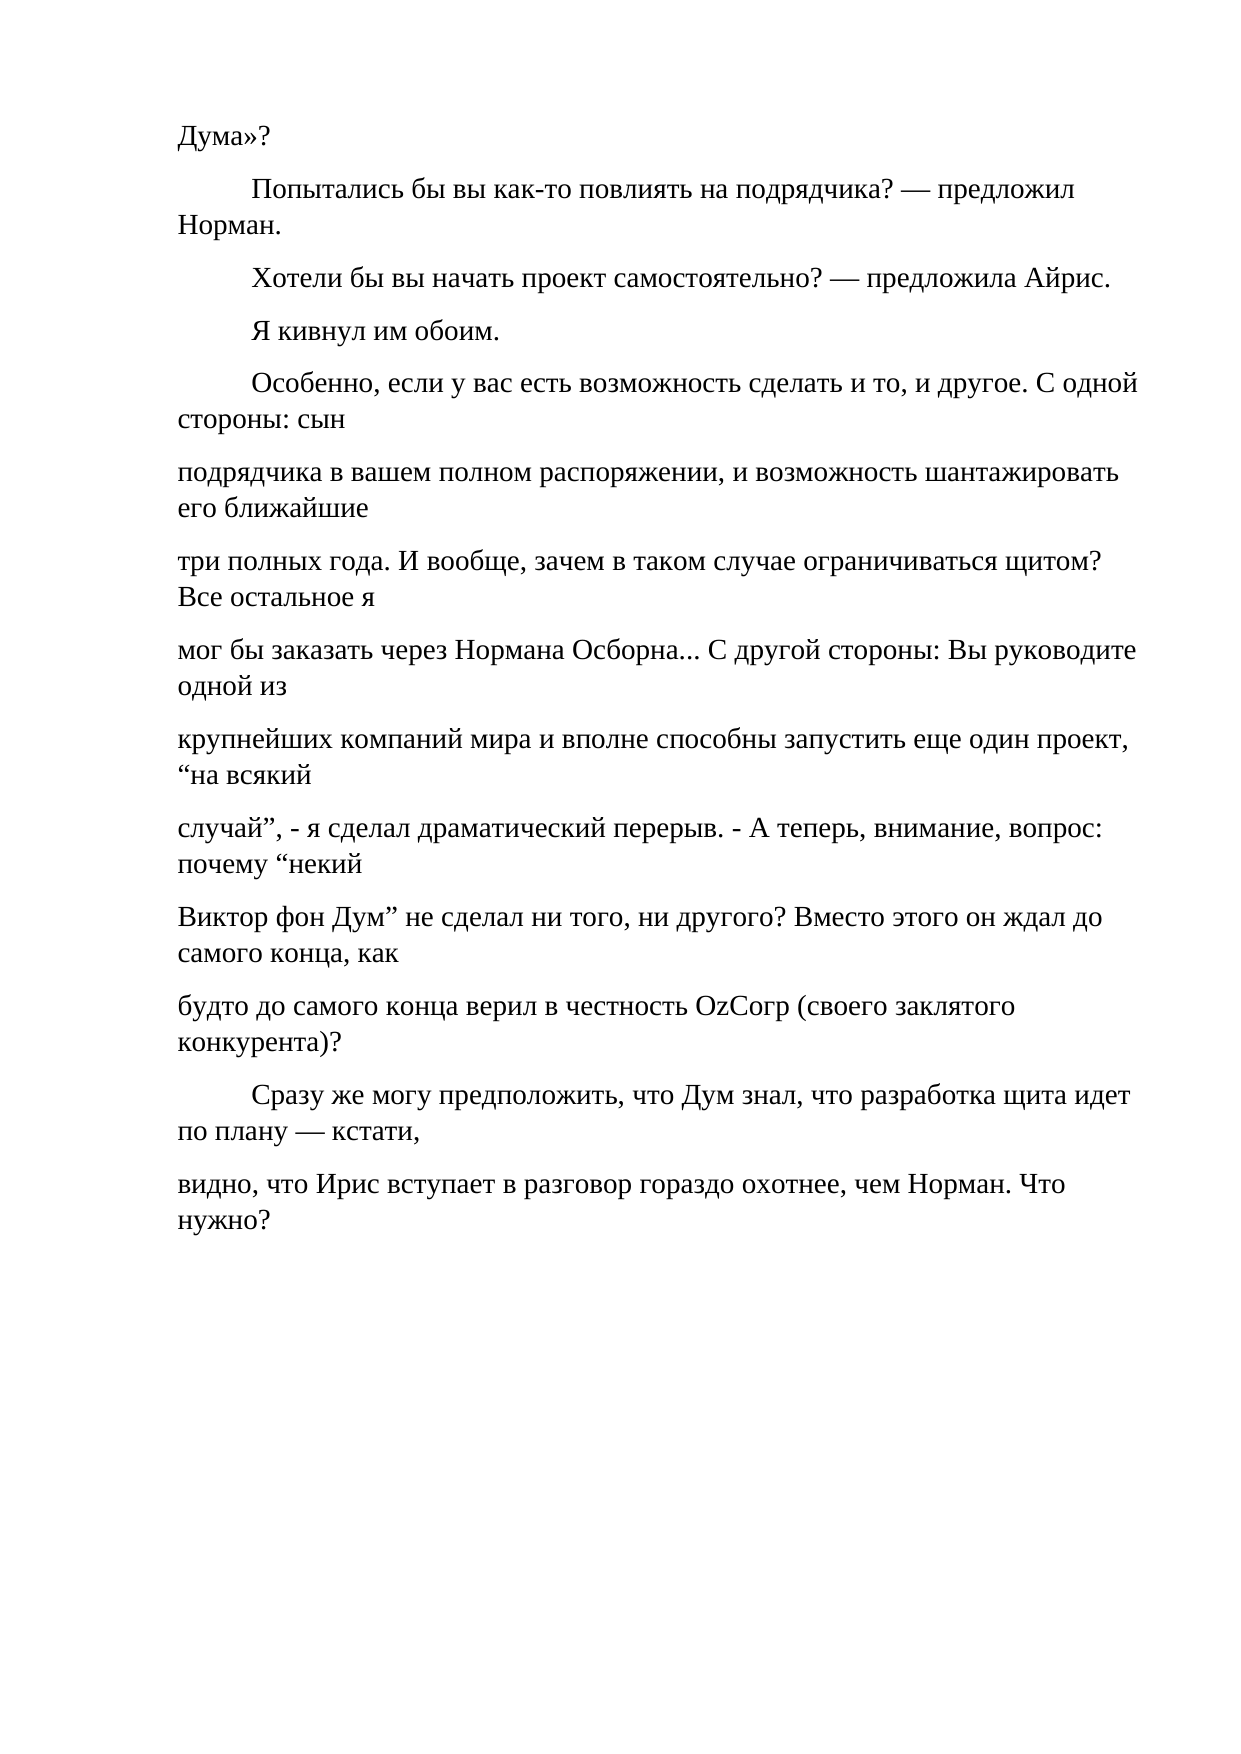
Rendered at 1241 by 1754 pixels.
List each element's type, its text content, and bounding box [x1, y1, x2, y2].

text будто до самого конца верил в честность ОzСогр (своего заклятого конкурента)? [177, 988, 1152, 1058]
text случай”, - я сделал драматический перерыв. - А теперь, внимание, вопрос: почему “некий [177, 810, 1152, 880]
text Виктор фон Дум” не сделал ни того, ни другого? Вместо этого он ждал до самого конца, как [177, 899, 1152, 969]
text видно, что Ирис вступает в разговор гораздо охотнее, чем Норман. Что нужно? [177, 1166, 1152, 1236]
text Я кивнул им обоим. [177, 313, 1152, 346]
text Хотели бы вы начать проект самостоятельно? — предложила Айрис. [177, 260, 1152, 293]
text подрядчика в вашем полном распоряжении, и возможность шантажировать его ближайшие [177, 454, 1152, 524]
text Дума»? [177, 118, 1152, 152]
text Попытались бы вы как-то повлиять на подрядчика? — предложил Норман. [177, 171, 1152, 241]
text крупнейших компаний мира и вполне способны запустить еще один проект, “на всякий [177, 721, 1152, 791]
text мог бы заказать через Нормана Осборна... С другой стороны: Вы руководите одной из [177, 632, 1152, 702]
text Сразу же могу предположить, что Дум знал, что разработка щита идет по плану — кстати, [177, 1077, 1152, 1147]
text Особенно, если у вас есть возможность сделать и то, и другое. С одной стороны: сын [177, 366, 1152, 435]
text три полных года. И вообще, зачем в таком случае ограничиваться щитом? Все остальное я [177, 543, 1152, 613]
